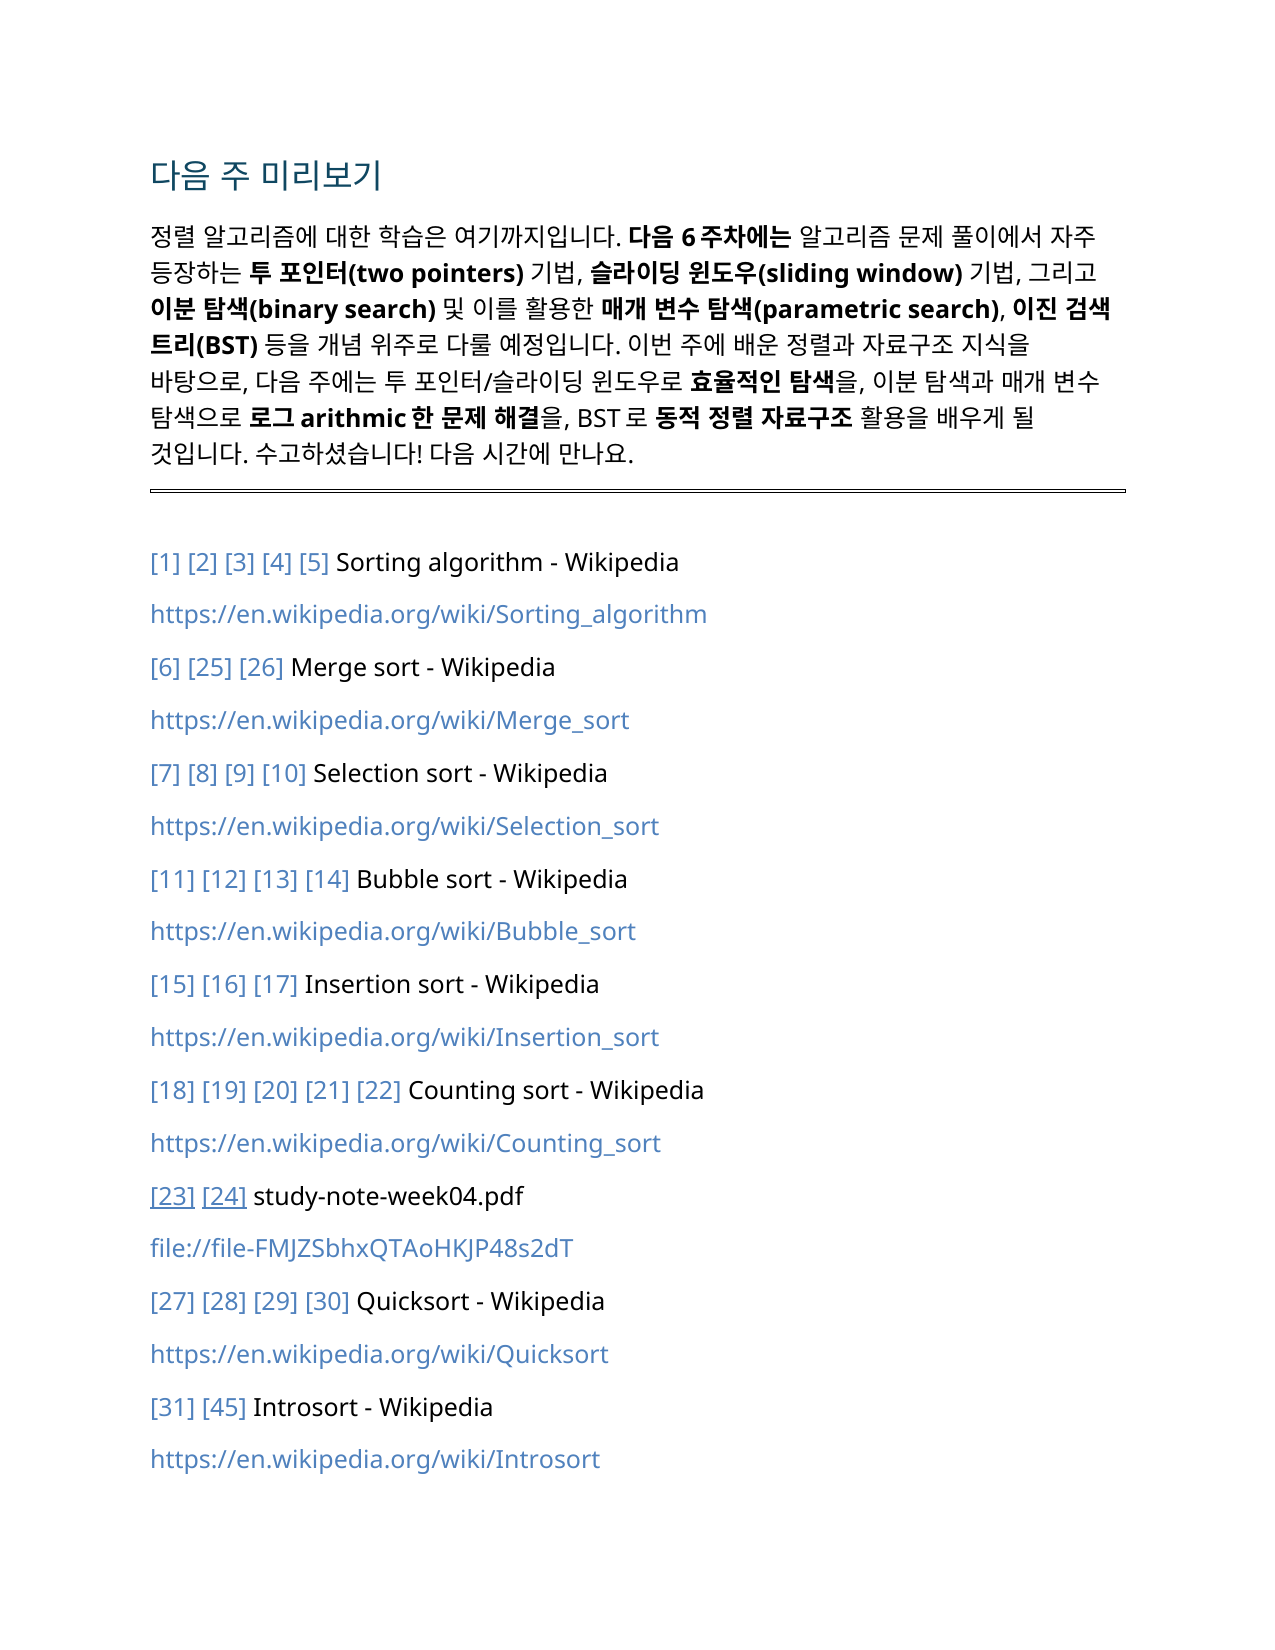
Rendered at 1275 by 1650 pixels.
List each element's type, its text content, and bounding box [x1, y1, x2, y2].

text https://en.wikipedia.org/wiki/Counting_sort [150, 1125, 1125, 1159]
text [7] [8] [9] [10] Selection sort - Wikipedia [150, 756, 1125, 790]
text [27] [28] [29] [30] Quicksort - Wikipedia [150, 1284, 1125, 1318]
text https://en.wikipedia.org/wiki/Bubble_sort [150, 914, 1125, 948]
text https://en.wikipedia.org/wiki/Selection_sort [150, 808, 1125, 842]
text https://en.wikipedia.org/wiki/Quicksort [150, 1337, 1125, 1371]
text 정렬 알고리즘에 대한 학습은 여기까지입니다. 다음 6주차에는 알고리즘 문제 풀이에서 자주 등장하는 투 포인터(two pointers) 기법, 슬라이딩 윈도우(sliding window) 기법, 그리고 이분 탐색(binary search) 및 이를 활용한 매개 변수 탐색(parametric search), 이진 검색 트리(BST) 등을 개념 위주로 다룰 예정입니다. 이번 주에 배운 정렬과 자료구조 지식을 바탕으로, 다음 주에는 투 포인터/슬라이딩 윈도우로 효율적인 탐색을, 이분 탐색과 매개 변수 탐색으로 로그arithmic한 문제 해결을, BST로 동적 정렬 자료구조 활용을 배우게 될 것입니다. 수고하셨습니다! 다음 시간에 만나요. [150, 217, 1125, 471]
text file://file-FMJZSbhxQTAoHKJP48s2dT [150, 1231, 1125, 1265]
text [6] [25] [26] Merge sort - Wikipedia [150, 650, 1125, 684]
text https://en.wikipedia.org/wiki/Sorting_algorithm [150, 597, 1125, 631]
text https://en.wikipedia.org/wiki/Introsort [150, 1442, 1125, 1476]
subtitle 다음 주 미리보기 [150, 150, 1125, 198]
text [18] [19] [20] [21] [22] Counting sort - Wikipedia [150, 1072, 1125, 1107]
text [1] [2] [3] [4] [5] Sorting algorithm - Wikipedia [150, 544, 1125, 578]
text https://en.wikipedia.org/wiki/Merge_sort [150, 703, 1125, 737]
text https://en.wikipedia.org/wiki/Insertion_sort [150, 1020, 1125, 1054]
text [31] [45] Introsort - Wikipedia [150, 1389, 1125, 1423]
text [23] [24] study-note-week04.pdf [150, 1178, 1125, 1212]
text [15] [16] [17] Insertion sort - Wikipedia [150, 967, 1125, 1001]
text [11] [12] [13] [14] Bubble sort - Wikipedia [150, 861, 1125, 895]
